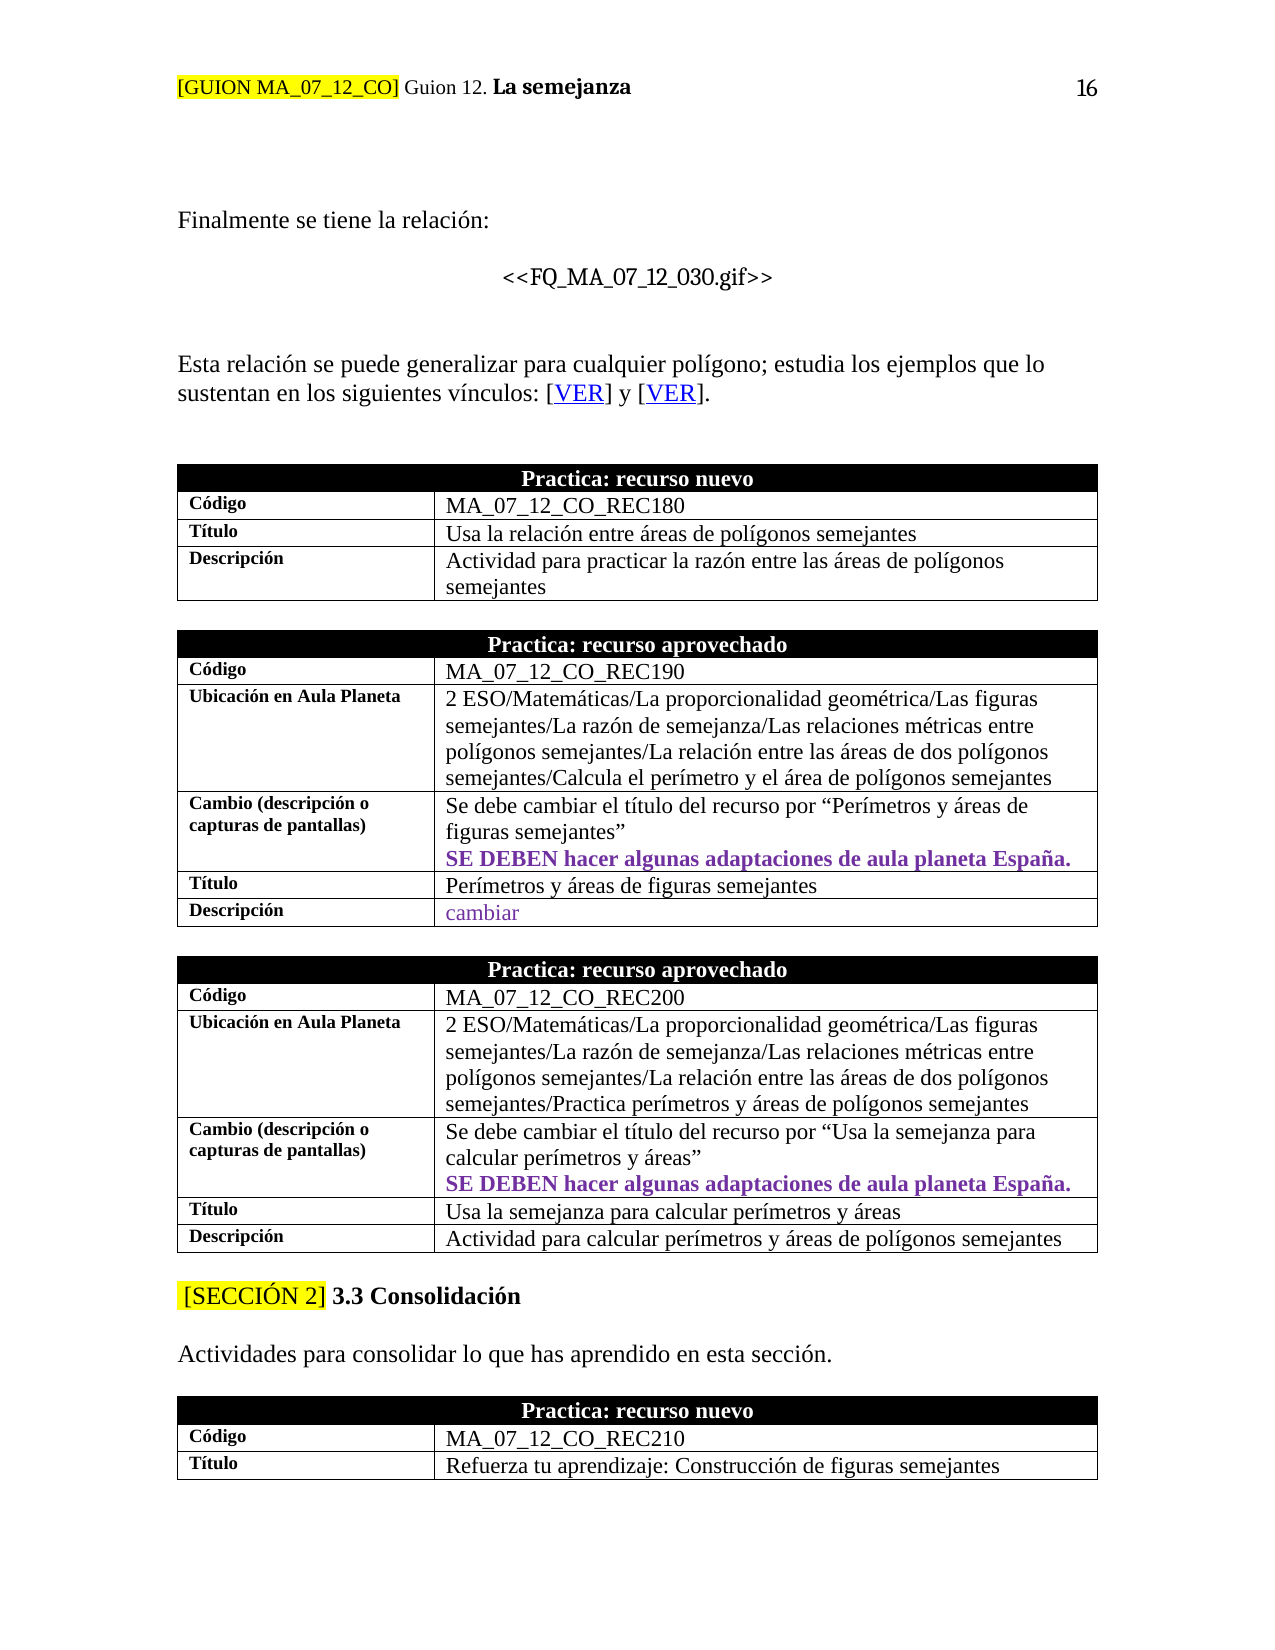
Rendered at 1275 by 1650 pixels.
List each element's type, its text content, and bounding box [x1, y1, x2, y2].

table_header Practica: recurso aprovechado [178, 631, 1097, 657]
table_cell MA_07_12_CO_REC210 [435, 1425, 1097, 1451]
table_cell Cambio (descripción o capturas de pantallas) [178, 792, 434, 871]
table_cell Título [178, 1452, 434, 1479]
table_header Practica: recurso nuevo [178, 1398, 1097, 1424]
table_cell Descripción [178, 899, 434, 926]
table_cell Perímetros y áreas de figuras semejantes [435, 872, 1097, 898]
text <<FQ_MA_07_12_030.gif>> [177, 263, 1098, 291]
table_cell 2 ESO/Matemáticas/La proporcionalidad geométrica/Las figuras semejantes/La razón de semejanza/Las relaciones métricas entre polígonos semejantes/La relación entre las áreas de dos polígonos semejantes/Calcula el perímetro y el área de polígonos semejantes [435, 685, 1097, 791]
text Actividades para consolidar lo que has aprendido en esta sección. [177, 1310, 1098, 1368]
text Esta relación se puede generalizar para cualquier polígono; estudia los ejemplos que lo sustentan en los siguientes vínculos: [VER] y [VER]. [177, 349, 1098, 406]
table_cell Cambio (descripción o capturas de pantallas) [178, 1118, 434, 1197]
table_cell 2 ESO/Matemáticas/La proporcionalidad geométrica/Las figuras semejantes/La razón de semejanza/Las relaciones métricas entre polígonos semejantes/La relación entre las áreas de dos polígonos semejantes/Practica perímetros y áreas de polígonos semejantes [435, 1011, 1097, 1117]
table_cell cambiar [435, 899, 1097, 926]
table_cell Código [178, 984, 434, 1010]
table_cell MA_07_12_CO_REC200 [435, 984, 1097, 1010]
table_cell Se debe cambiar el título del recurso por “Perímetros y áreas de figuras semejantes” SE DEBEN hacer algunas adaptaciones de aula planeta España. [435, 792, 1097, 871]
table_cell MA_07_12_CO_REC190 [435, 658, 1097, 684]
table_cell Se debe cambiar el título del recurso por “Usa la semejanza para calcular perímetros y áreas” SE DEBEN hacer algunas adaptaciones de aula planeta España. [435, 1118, 1097, 1197]
table_cell Código [178, 492, 434, 519]
table_header Practica: recurso aprovechado [178, 957, 1097, 983]
text [SECCIÓN 2] 3.3 Consolidación [326, 1281, 1098, 1310]
table_cell Descripción [178, 547, 434, 600]
table_cell Actividad para calcular perímetros y áreas de polígonos semejantes [435, 1225, 1097, 1252]
table_cell Actividad para practicar la razón entre las áreas de polígonos semejantes [435, 547, 1097, 600]
table_cell Refuerza tu aprendizaje: Construcción de figuras semejantes [435, 1452, 1097, 1479]
table_cell Código [178, 658, 434, 684]
table_cell Usa la relación entre áreas de polígonos semejantes [435, 520, 1097, 546]
table_cell Usa la semejanza para calcular perímetros y áreas [435, 1198, 1097, 1224]
table_cell Ubicación en Aula Planeta [178, 1011, 434, 1117]
table_cell Título [178, 872, 434, 898]
table_header Practica: recurso nuevo [178, 465, 1097, 491]
text Finalmente se tiene la relación: [177, 205, 1098, 234]
table_cell Título [178, 520, 434, 546]
table_cell Ubicación en Aula Planeta [178, 685, 434, 791]
table_cell Descripción [178, 1225, 434, 1252]
table_cell MA_07_12_CO_REC180 [435, 492, 1097, 519]
table_cell Título [178, 1198, 434, 1224]
table_cell Código [178, 1425, 434, 1451]
